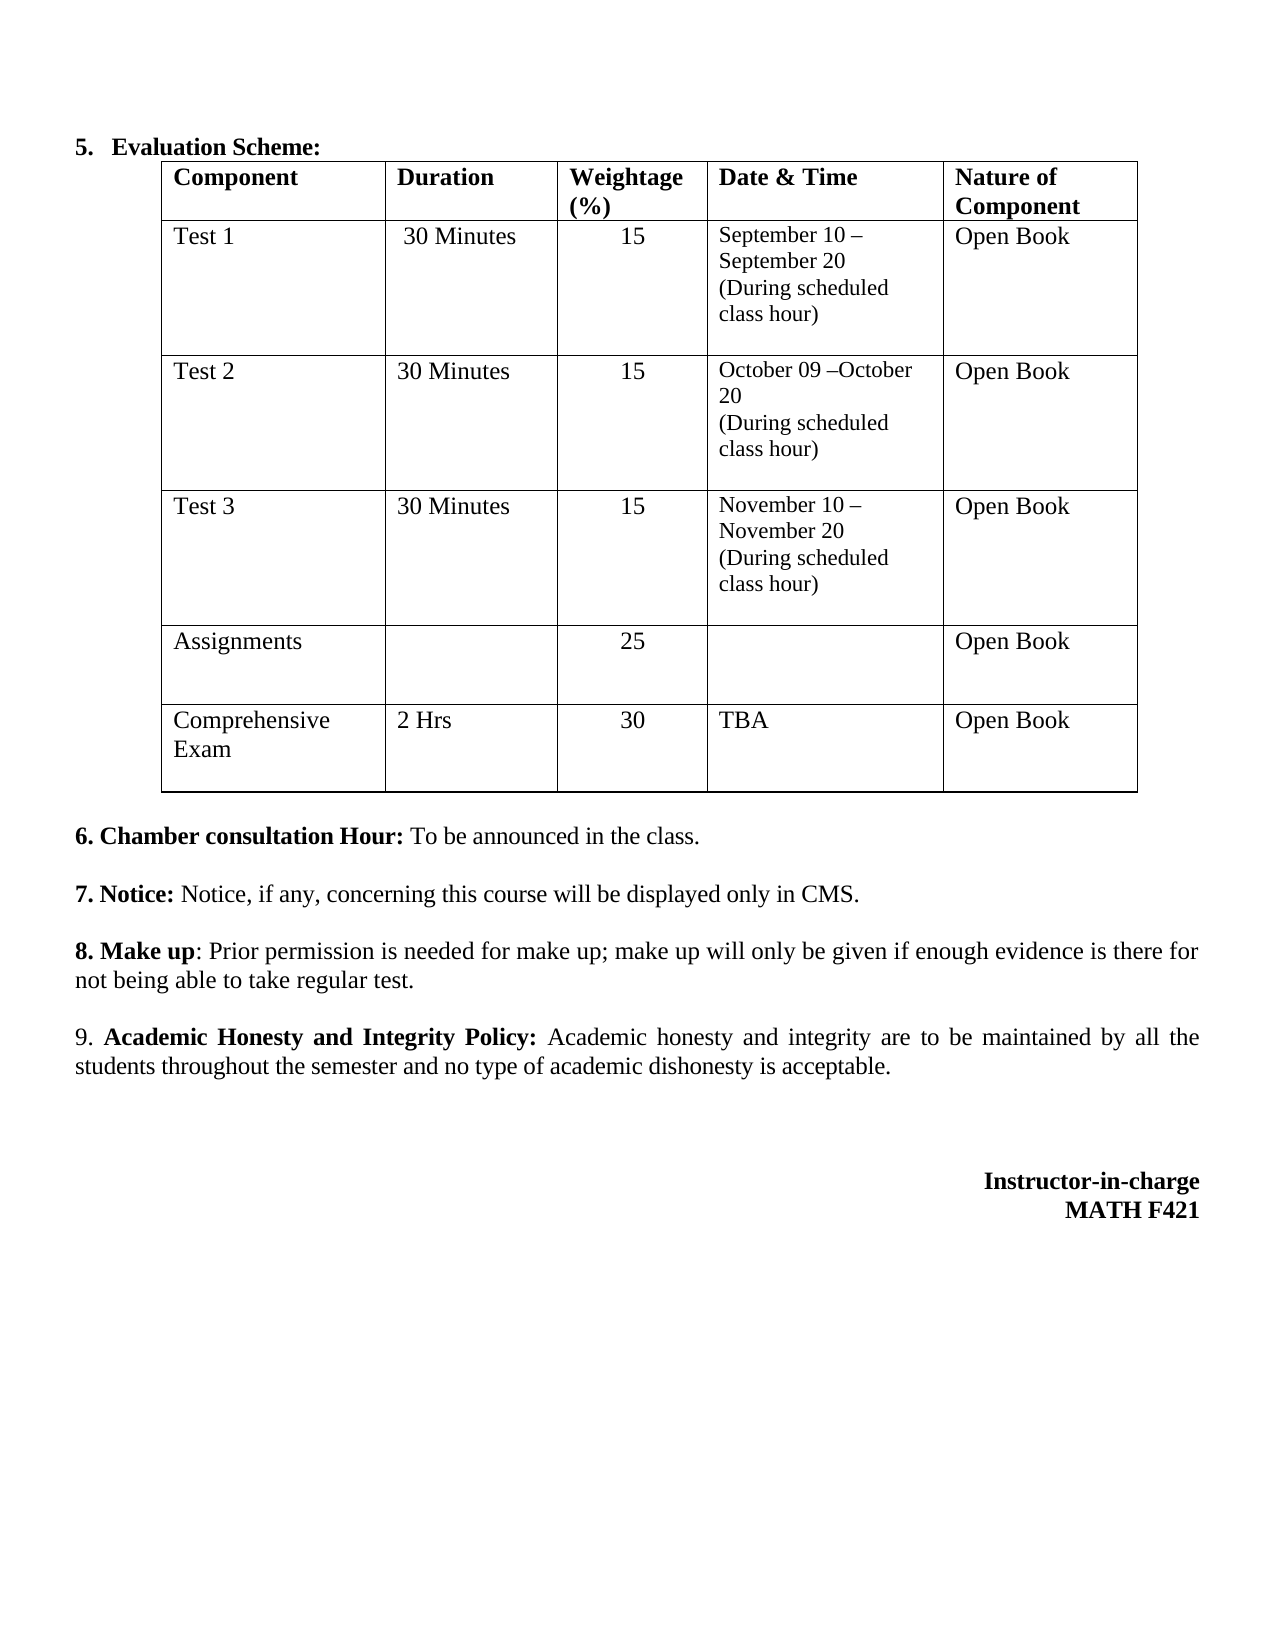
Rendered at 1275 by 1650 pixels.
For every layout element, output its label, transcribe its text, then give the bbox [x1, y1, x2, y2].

table_cell 2 Hrs [386, 705, 557, 791]
table_cell 30 [558, 705, 707, 791]
text MATH F421 [75, 1195, 1200, 1224]
table_header Weightage (%) [558, 162, 707, 220]
text 5. Evaluation Scheme: [75, 132, 1200, 161]
table_cell 15 [558, 221, 707, 355]
text 6. Chamber consultation Hour: To be announced in the class. [75, 821, 1200, 850]
table_cell Comprehensive Exam [162, 705, 385, 791]
table_cell Assignments [162, 626, 385, 704]
table_cell Open Book [944, 705, 1137, 791]
table_cell Open Book [944, 491, 1137, 625]
text 8. Make up: Prior permission is needed for make up; make up will only be given if enough evidence is there for not being able to take regular test. [75, 936, 1200, 994]
table_cell November 10 – November 20 (During scheduled class hour) [708, 491, 943, 625]
table_cell Open Book [944, 221, 1137, 355]
table_cell Test 3 [162, 491, 385, 625]
table_cell 15 [558, 356, 707, 490]
table_cell [708, 626, 943, 704]
table_cell 15 [558, 491, 707, 625]
table_cell Test 1 [162, 221, 385, 355]
table_cell September 10 –September 20 (During scheduled class hour) [708, 221, 943, 355]
table_cell 30 Minutes [386, 491, 557, 625]
text Instructor-in-charge [75, 1166, 1200, 1195]
table_header Component [162, 162, 385, 220]
table_cell Open Book [944, 626, 1137, 704]
table_cell Open Book [944, 356, 1137, 490]
text 9. Academic Honesty and Integrity Policy: Academic honesty and integrity are to be maintained by all the students throughout the semester and no type of academic dishonesty is acceptable. [75, 1022, 1200, 1080]
table_cell 30 Minutes [386, 356, 557, 490]
table_header Duration [386, 162, 557, 220]
table_cell October 09 –October 20 (During scheduled class hour) [708, 356, 943, 490]
table_cell [386, 626, 557, 704]
table_header Date & Time [708, 162, 943, 220]
table_cell 25 [558, 626, 707, 704]
table_cell Test 2 [162, 356, 385, 490]
table_cell TBA [708, 705, 943, 791]
table_cell 30 Minutes [386, 221, 557, 355]
table_header Nature of Component [944, 162, 1137, 220]
text 7. Notice: Notice, if any, concerning this course will be displayed only in CMS. [75, 879, 1200, 907]
